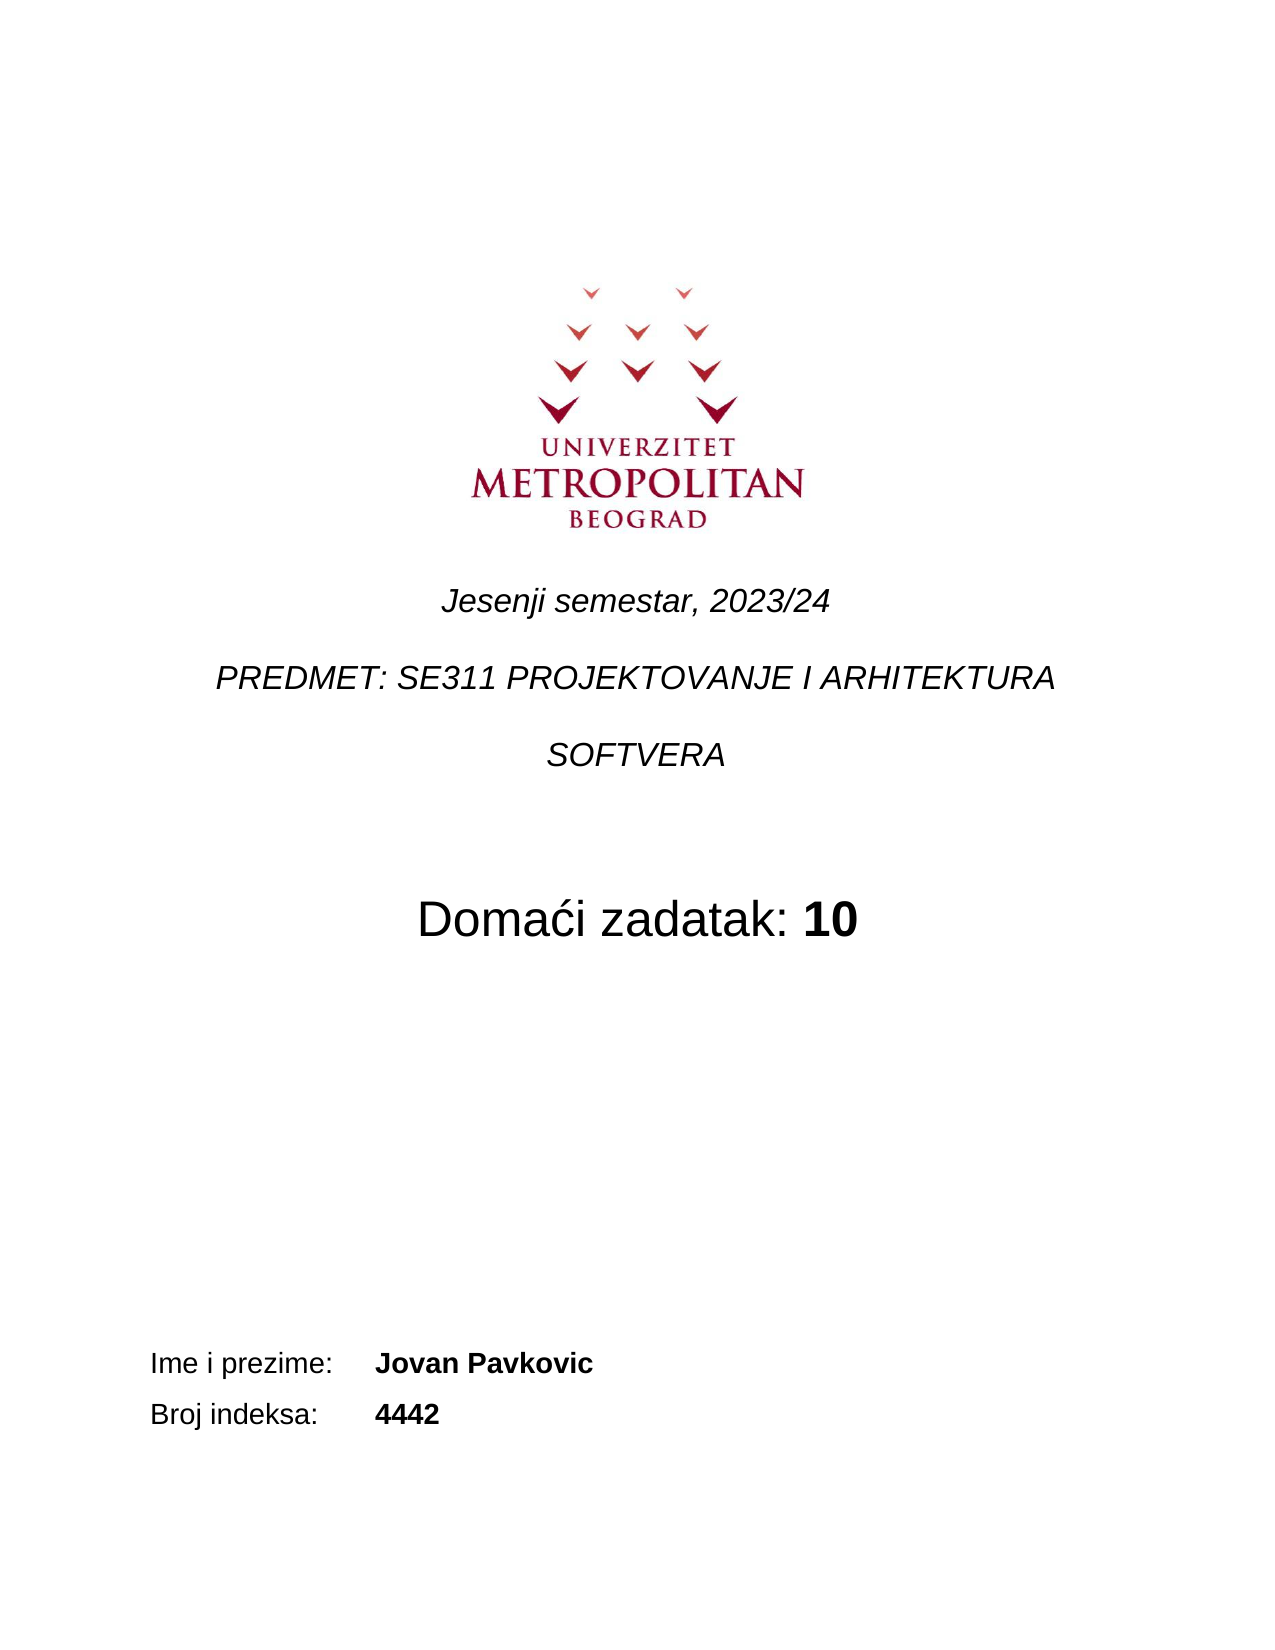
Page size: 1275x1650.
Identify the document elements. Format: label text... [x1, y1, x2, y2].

text Domaći zadatak: 10 [150, 889, 1125, 946]
text Ime i prezime: Jovan Pavkovic [150, 1347, 1125, 1380]
picture [438, 238, 837, 564]
text Jesenji semestar, 2023/24 [150, 581, 1125, 620]
text Broj indeksa: 4442 [150, 1397, 1125, 1430]
text PREDMET: SE311 PROJEKTOVANJE I ARHITEKTURA SOFTVERA [150, 658, 1125, 774]
